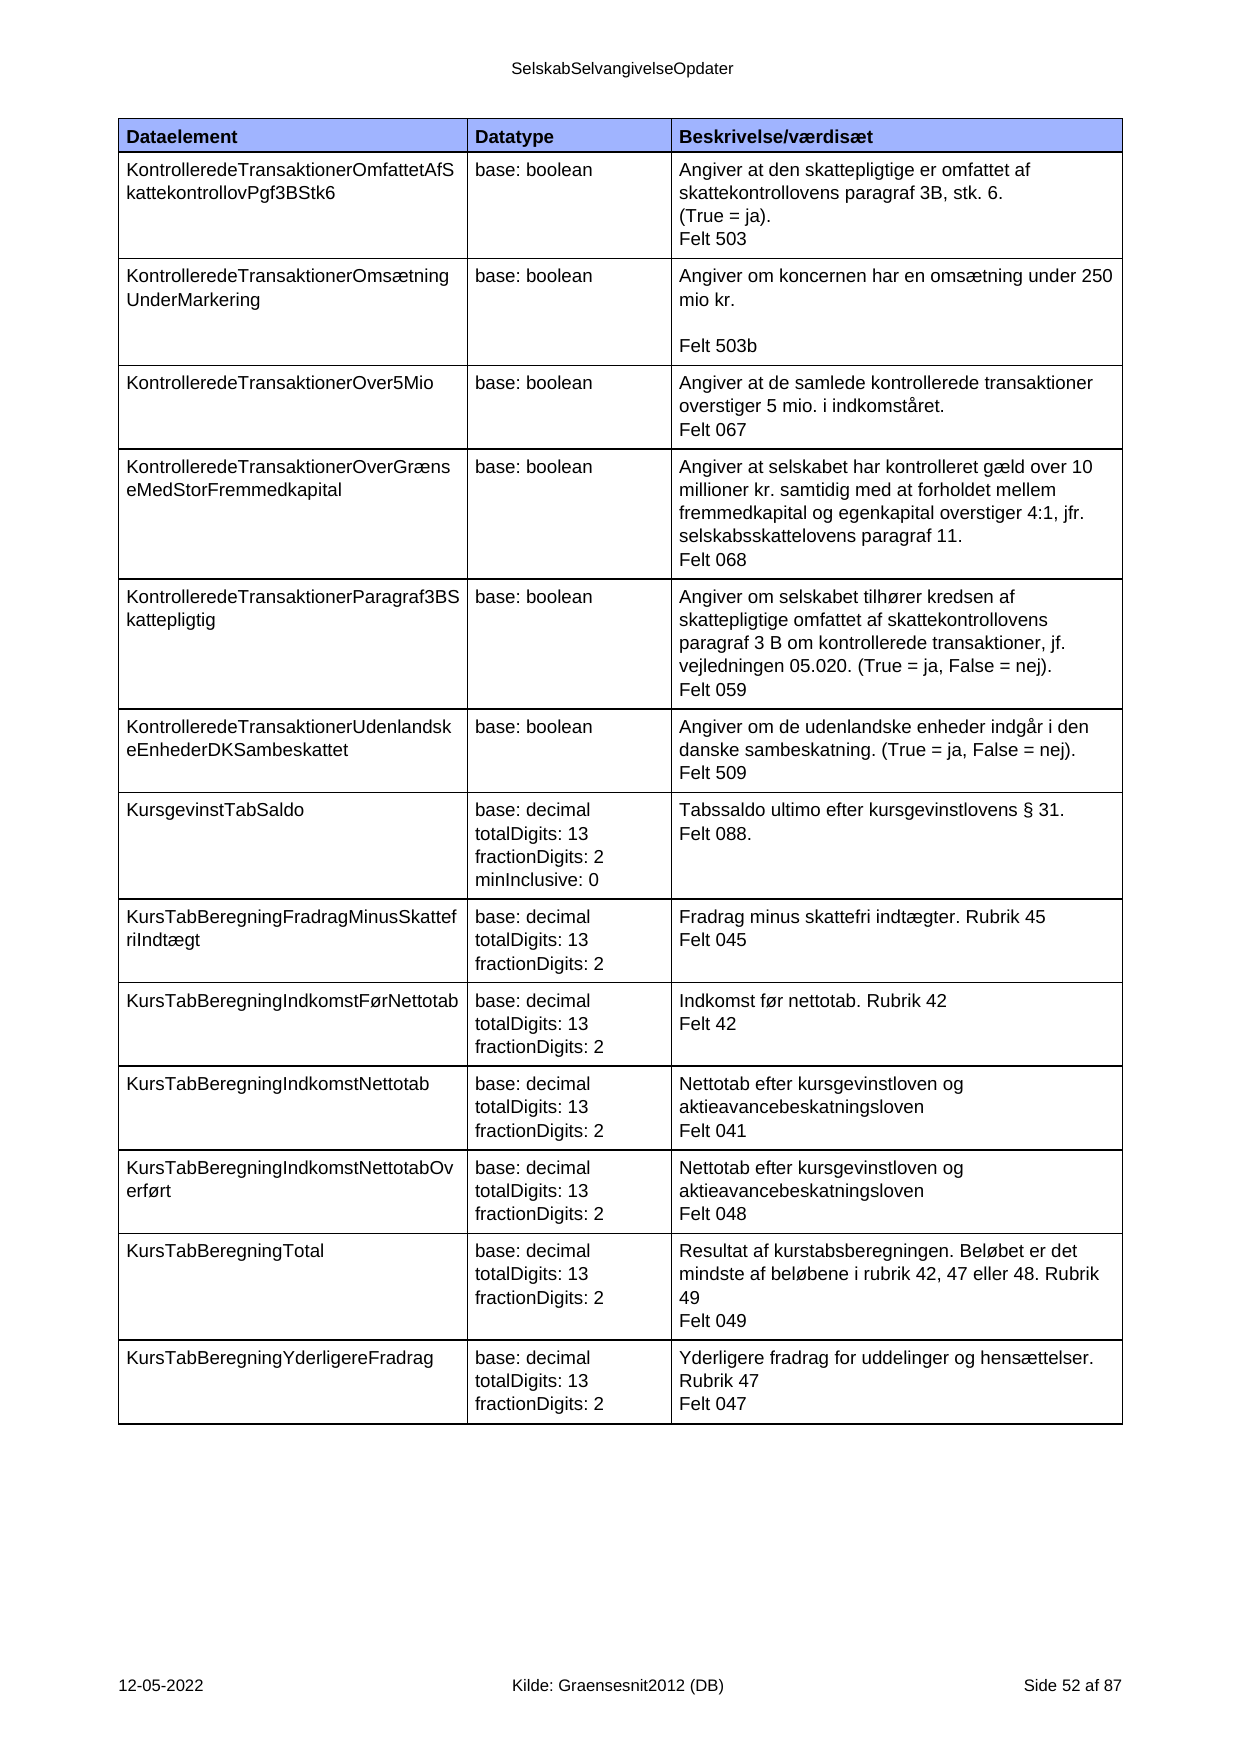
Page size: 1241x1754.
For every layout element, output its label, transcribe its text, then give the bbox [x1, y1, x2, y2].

table_cell base: boolean [468, 366, 671, 448]
table_cell KursTabBeregningTotal [119, 1234, 467, 1339]
table_cell base: boolean [468, 259, 671, 364]
table_cell KursTabBeregningFradragMinusSkattefriIndtægt [119, 900, 467, 982]
table_cell base: boolean [468, 450, 671, 578]
table_cell base: boolean [468, 580, 671, 708]
table_cell Angiver at de samlede kontrollerede transaktioner overstiger 5 mio. i indkomståret. Felt 067 [672, 366, 1122, 448]
table_cell KontrolleredeTransaktionerOverGrænseMedStorFremmedkapital [119, 450, 467, 578]
table_cell base: decimal totalDigits: 13 fractionDigits: 2 [468, 983, 671, 1065]
table_cell KursgevinstTabSaldo [119, 793, 467, 898]
table_cell Angiver om de udenlandske enheder indgår i den danske sambeskatning. (True = ja, False = nej). Felt 509 [672, 710, 1122, 792]
table_cell Angiver om selskabet tilhører kredsen af skattepligtige omfattet af skattekontrollovens paragraf 3 B om kontrollerede transaktioner, jf. vejledningen 05.020. (True = ja, False = nej). Felt 059 [672, 580, 1122, 708]
table_cell KursTabBeregningYderligereFradrag [119, 1341, 467, 1423]
table_cell base: decimal totalDigits: 13 fractionDigits: 2 minInclusive: 0 [468, 793, 671, 898]
table_cell Angiver at den skattepligtige er omfattet af skattekontrollovens paragraf 3B, stk. 6. (True = ja). Felt 503 [672, 153, 1122, 258]
table_cell Nettotab efter kursgevinstloven og aktieavancebeskatningsloven Felt 048 [672, 1151, 1122, 1232]
table_cell Tabssaldo ultimo efter kursgevinstlovens § 31. Felt 088. [672, 793, 1122, 898]
table_cell base: decimal totalDigits: 13 fractionDigits: 2 [468, 1151, 671, 1232]
table_cell Yderligere fradrag for uddelinger og hensættelser. Rubrik 47 Felt 047 [672, 1341, 1122, 1423]
table_cell Indkomst før nettotab. Rubrik 42 Felt 42 [672, 983, 1122, 1065]
table_cell base: decimal totalDigits: 13 fractionDigits: 2 [468, 900, 671, 982]
table_cell KontrolleredeTransaktionerOmfattetAfSkattekontrollovPgf3BStk6 [119, 153, 467, 258]
table_cell base: boolean [468, 153, 671, 258]
table_cell KontrolleredeTransaktionerParagraf3BSkattepligtig [119, 580, 467, 708]
table_cell KursTabBeregningIndkomstNettotab [119, 1067, 467, 1149]
table_cell KursTabBeregningIndkomstNettotabOverført [119, 1151, 467, 1232]
table_cell KontrolleredeTransaktionerUdenlandskeEnhederDKSambeskattet [119, 710, 467, 792]
table_cell Angiver om koncernen har en omsætning under 250 mio kr. Felt 503b [672, 259, 1122, 364]
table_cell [468, 1234, 671, 1339]
table_header Datatype [468, 119, 671, 151]
table_cell KontrolleredeTransaktionerOmsætningUnderMarkering [119, 259, 467, 364]
table_cell KursTabBeregningIndkomstFørNettotab [119, 983, 467, 1065]
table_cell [468, 1341, 671, 1423]
table_cell Nettotab efter kursgevinstloven og aktieavancebeskatningsloven Felt 041 [672, 1067, 1122, 1149]
table_cell KontrolleredeTransaktionerOver5Mio [119, 366, 467, 448]
table_header Dataelement [119, 119, 467, 151]
table_cell base: decimal totalDigits: 13 fractionDigits: 2 [468, 1067, 671, 1149]
table_cell base: boolean [468, 710, 671, 792]
table_cell Fradrag minus skattefri indtægter. Rubrik 45 Felt 045 [672, 900, 1122, 982]
table_header Beskrivelse/værdisæt [672, 119, 1122, 151]
table_cell Resultat af kurstabsberegningen. Beløbet er det mindste af beløbene i rubrik 42, 47 eller 48. Rubrik 49 Felt 049 [672, 1234, 1122, 1339]
table_cell Angiver at selskabet har kontrolleret gæld over 10 millioner kr. samtidig med at forholdet mellem fremmedkapital og egenkapital overstiger 4:1, jfr. selskabsskattelovens paragraf 11. Felt 068 [672, 450, 1122, 578]
